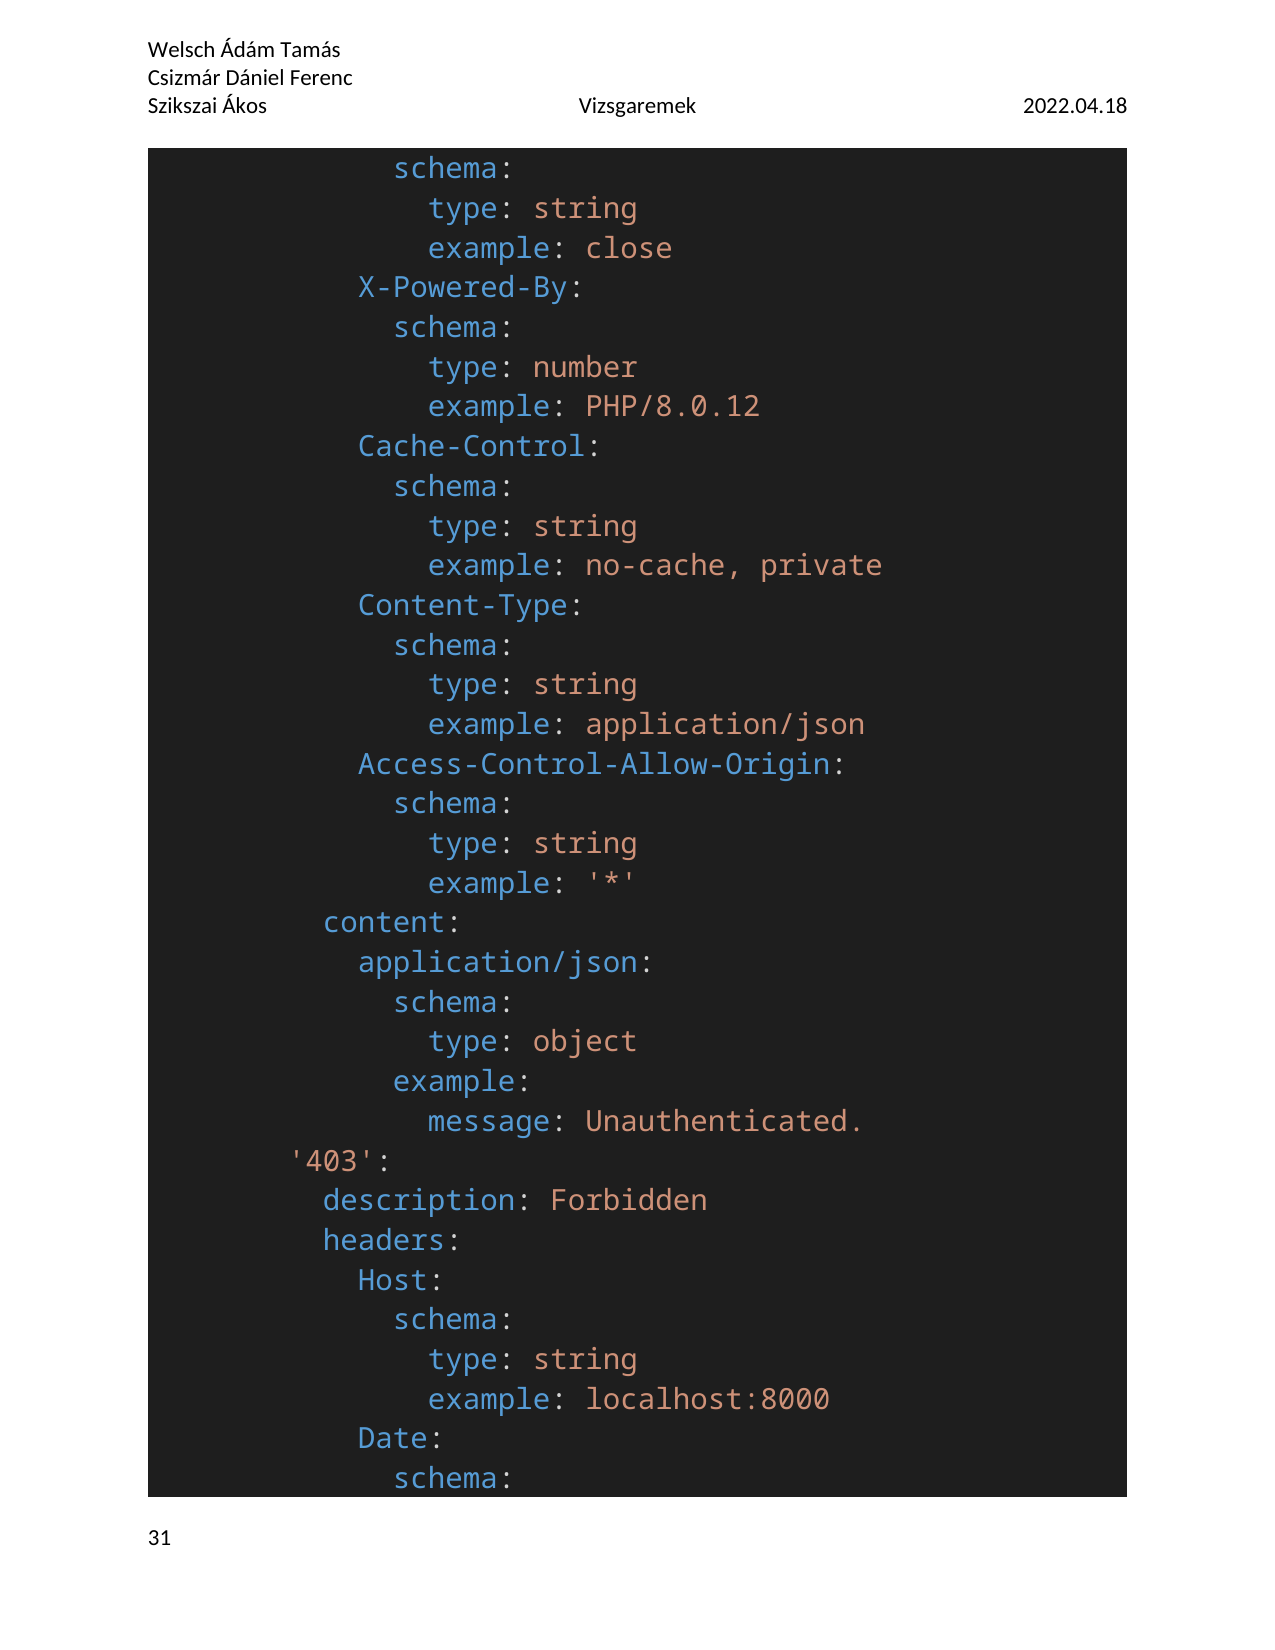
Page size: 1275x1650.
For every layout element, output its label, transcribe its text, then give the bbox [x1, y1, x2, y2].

text Cache-Control: [148, 425, 1127, 465]
text type: string [148, 505, 1127, 544]
text schema: [148, 465, 1127, 505]
text type: string [148, 1338, 1127, 1378]
text Date: [148, 1418, 1127, 1457]
text example: PHP/8.0.12 [148, 386, 1127, 425]
text message: Unauthenticated. [148, 1100, 1127, 1140]
text schema: [148, 981, 1127, 1021]
text Content-Type: [148, 584, 1127, 624]
text example: application/json [148, 703, 1127, 743]
text example: close [148, 227, 1127, 267]
text type: string [148, 187, 1127, 227]
text schema: [148, 1298, 1127, 1338]
text headers: [148, 1219, 1127, 1259]
text example: no-cache, private [148, 544, 1127, 584]
text type: string [148, 822, 1127, 862]
text type: number [148, 346, 1127, 386]
text type: object [148, 1021, 1127, 1060]
text application/json: [148, 941, 1127, 981]
text schema: [148, 1457, 1127, 1497]
text Access-Control-Allow-Origin: [148, 743, 1127, 783]
text example: localhost:8000 [148, 1378, 1127, 1418]
text schema: [148, 624, 1127, 663]
text type: string [148, 663, 1127, 703]
text X-Powered-By: [148, 267, 1127, 306]
text example: '*' [148, 862, 1127, 902]
text Host: [148, 1259, 1127, 1298]
text '403': [148, 1140, 1127, 1179]
text content: [148, 902, 1127, 941]
text schema: [148, 148, 1127, 187]
text example: [148, 1060, 1127, 1100]
text schema: [148, 306, 1127, 346]
text description: Forbidden [148, 1179, 1127, 1219]
text schema: [148, 783, 1127, 822]
